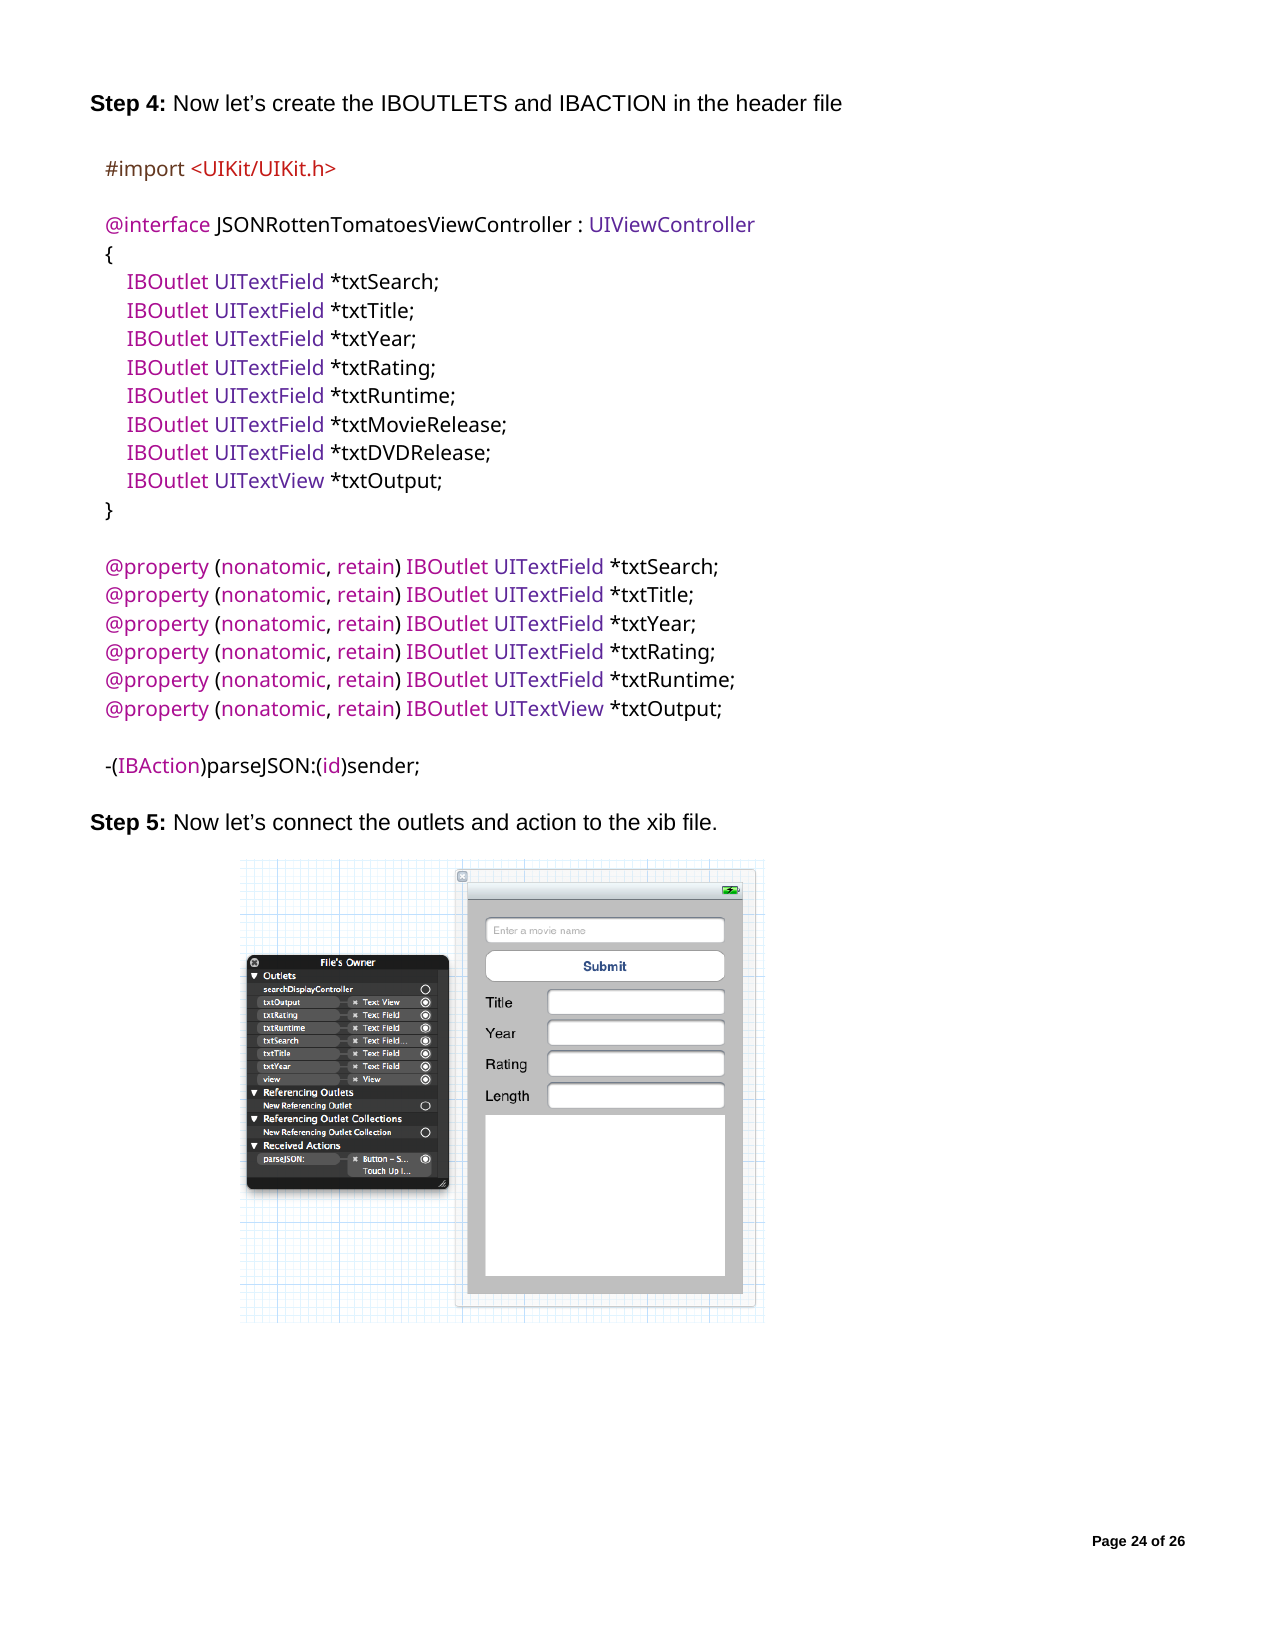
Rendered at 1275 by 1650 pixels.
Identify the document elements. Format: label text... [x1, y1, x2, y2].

text Step 5: Now let’s connect the outlets and action to the xib file. [90, 141, 1185, 835]
picture [240, 859, 765, 1323]
text Step 4: Now let’s create the IBOUTLETS and IBACTION in the header file [90, 90, 1185, 116]
